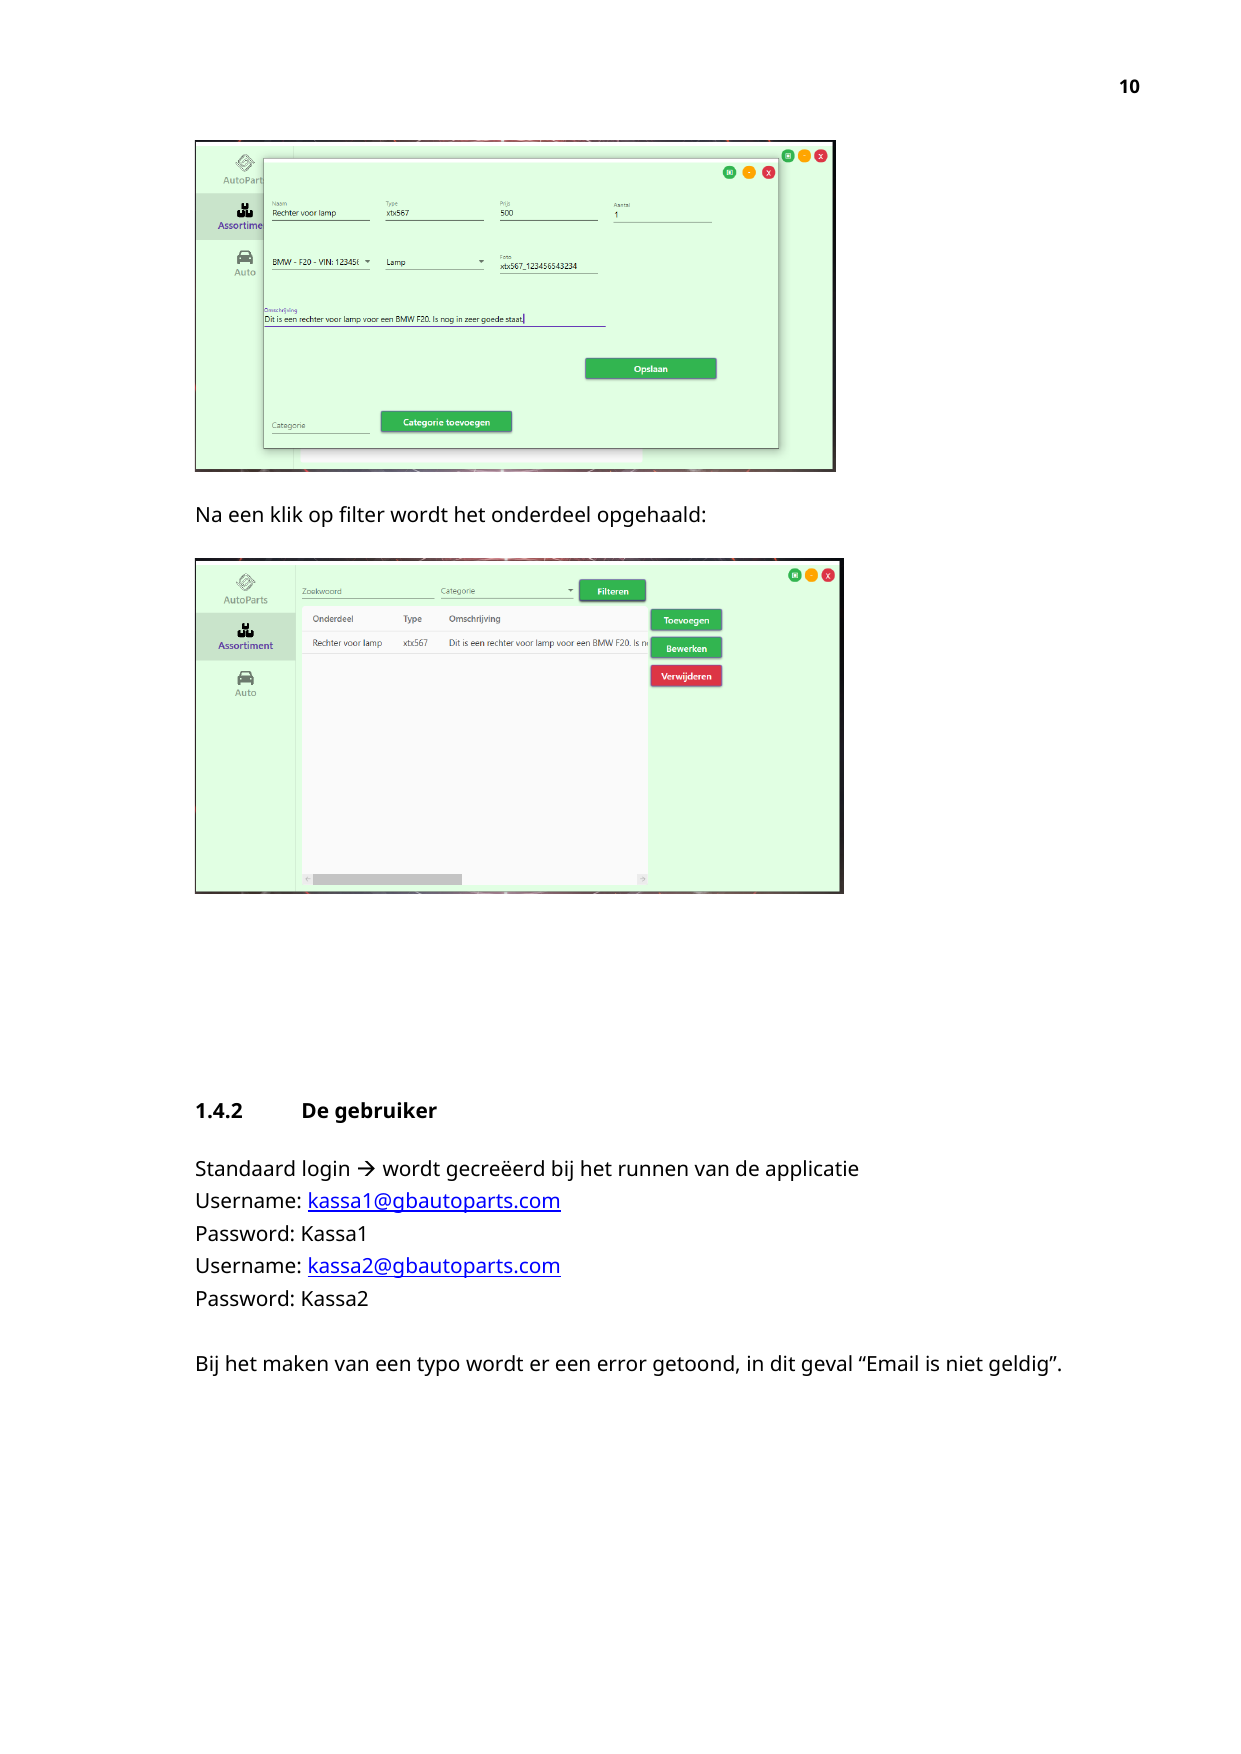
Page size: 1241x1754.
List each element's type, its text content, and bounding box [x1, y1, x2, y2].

text Username: kassa2@gbautoparts.com [195, 1251, 1122, 1280]
picture [194, 558, 844, 894]
text Na een klik op filter wordt het onderdeel opgehaald: [195, 501, 1122, 529]
text Password: Kassa2 [195, 1284, 1122, 1312]
text Bij het maken van een typo wordt er een error getoond, in dit geval “Email is niet geldig”. [195, 1349, 1122, 1378]
text Standaard login wordt gecreëerd bij het runnen van de applicatie [195, 1154, 1122, 1182]
subtitle De gebruiker [195, 1096, 1122, 1124]
text Username: kassa1@gbautoparts.com [195, 1186, 1122, 1215]
text Password: Kassa1 [195, 1219, 1122, 1247]
picture [194, 140, 836, 472]
